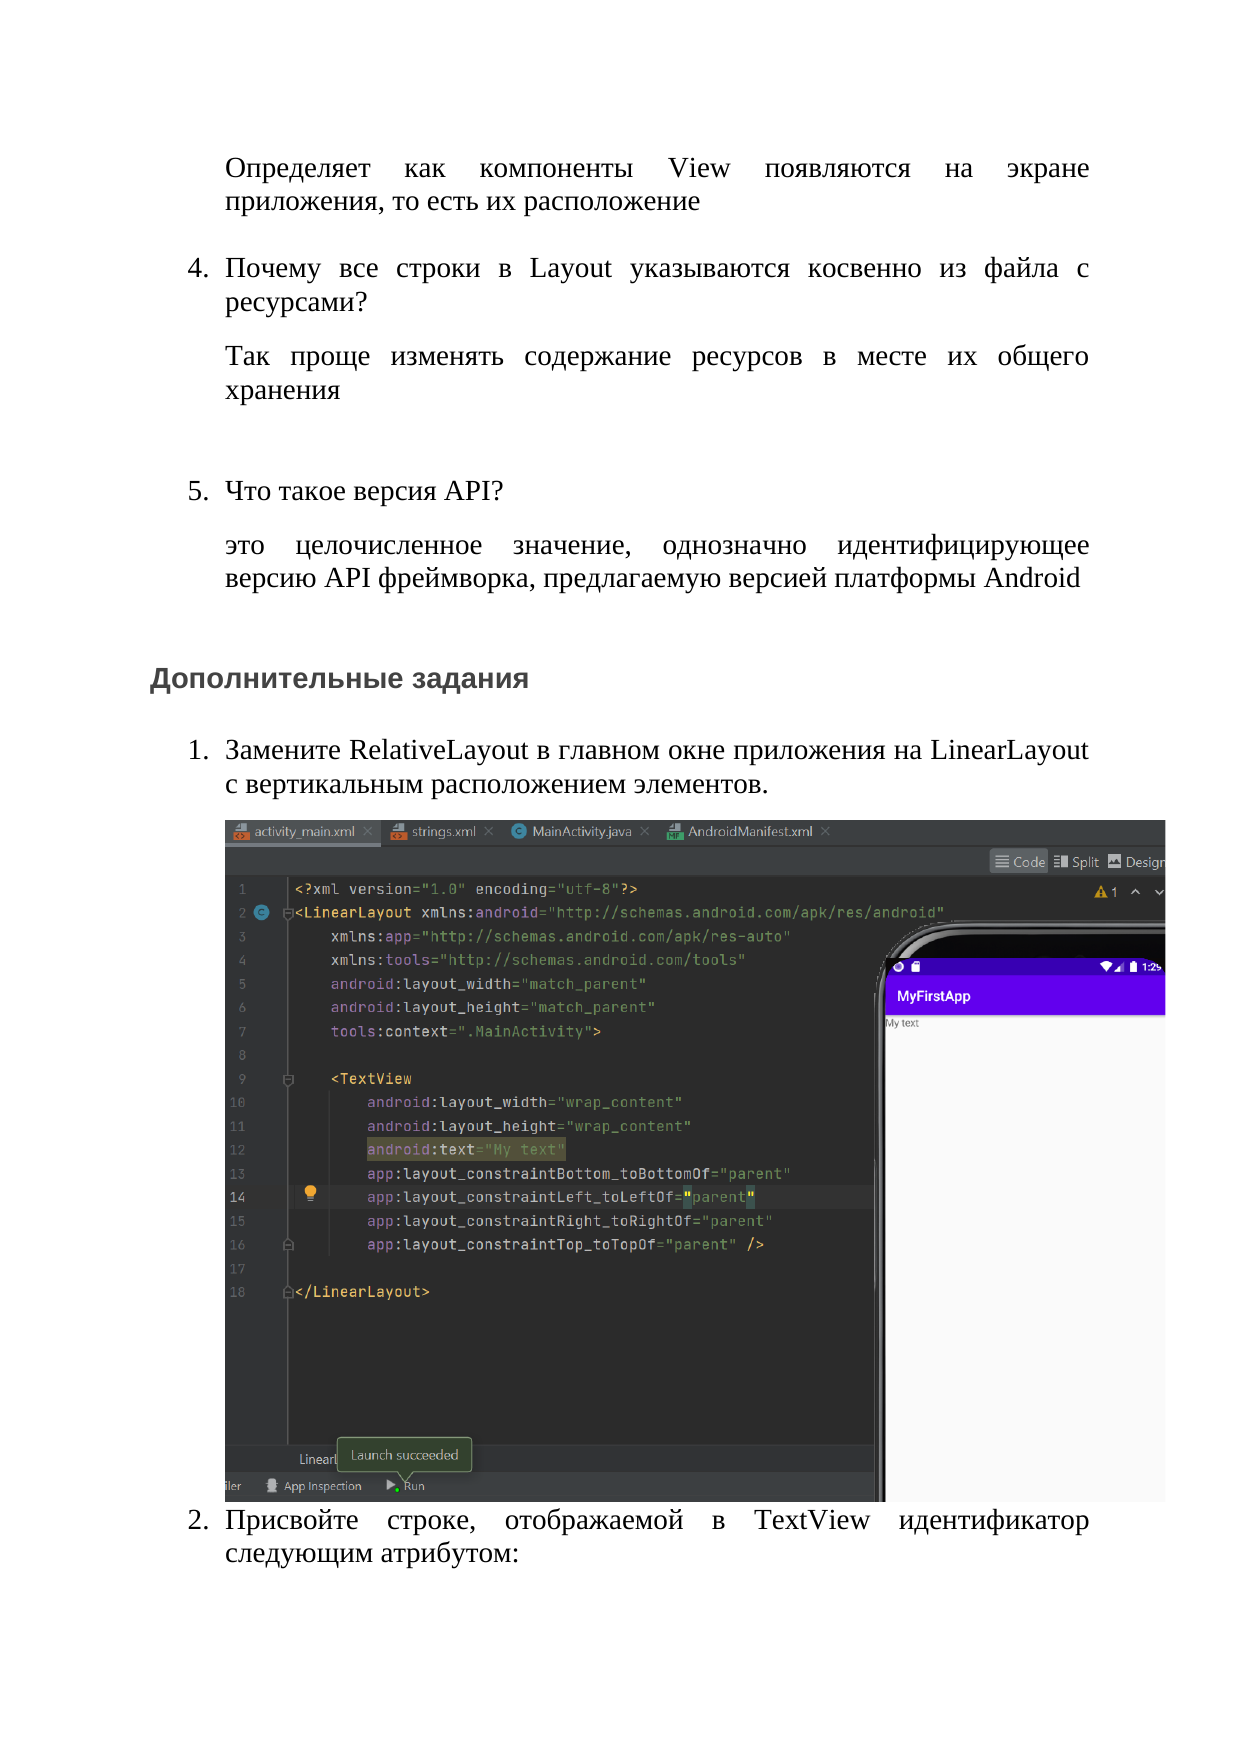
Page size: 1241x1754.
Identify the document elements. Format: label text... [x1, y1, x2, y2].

list Почему все строки в Layout указываются косвенно из файла с ресурсами? [187, 251, 1090, 318]
subtitle Дополнительные задания [150, 661, 1090, 694]
text Определяет как компоненты View появляются на экране приложения, то есть их расположение [225, 150, 1090, 217]
list это целочисленное значение, однозначно идентифицирующее версию API фреймворка, предлагаемую версией платформы Android [225, 527, 1090, 594]
list Замените RelativeLayout в главном окне приложения на LinearLayout с вертикальным расположением элементов. [187, 732, 1090, 799]
list Так проще изменять содержание ресурсов в месте их общего хранения [225, 338, 1090, 406]
picture [225, 820, 1166, 1502]
list Что такое версия API? [187, 473, 1090, 506]
list Присвойте строке, отображаемой в TextView идентификатор следующим атрибутом: [187, 1502, 1090, 1569]
